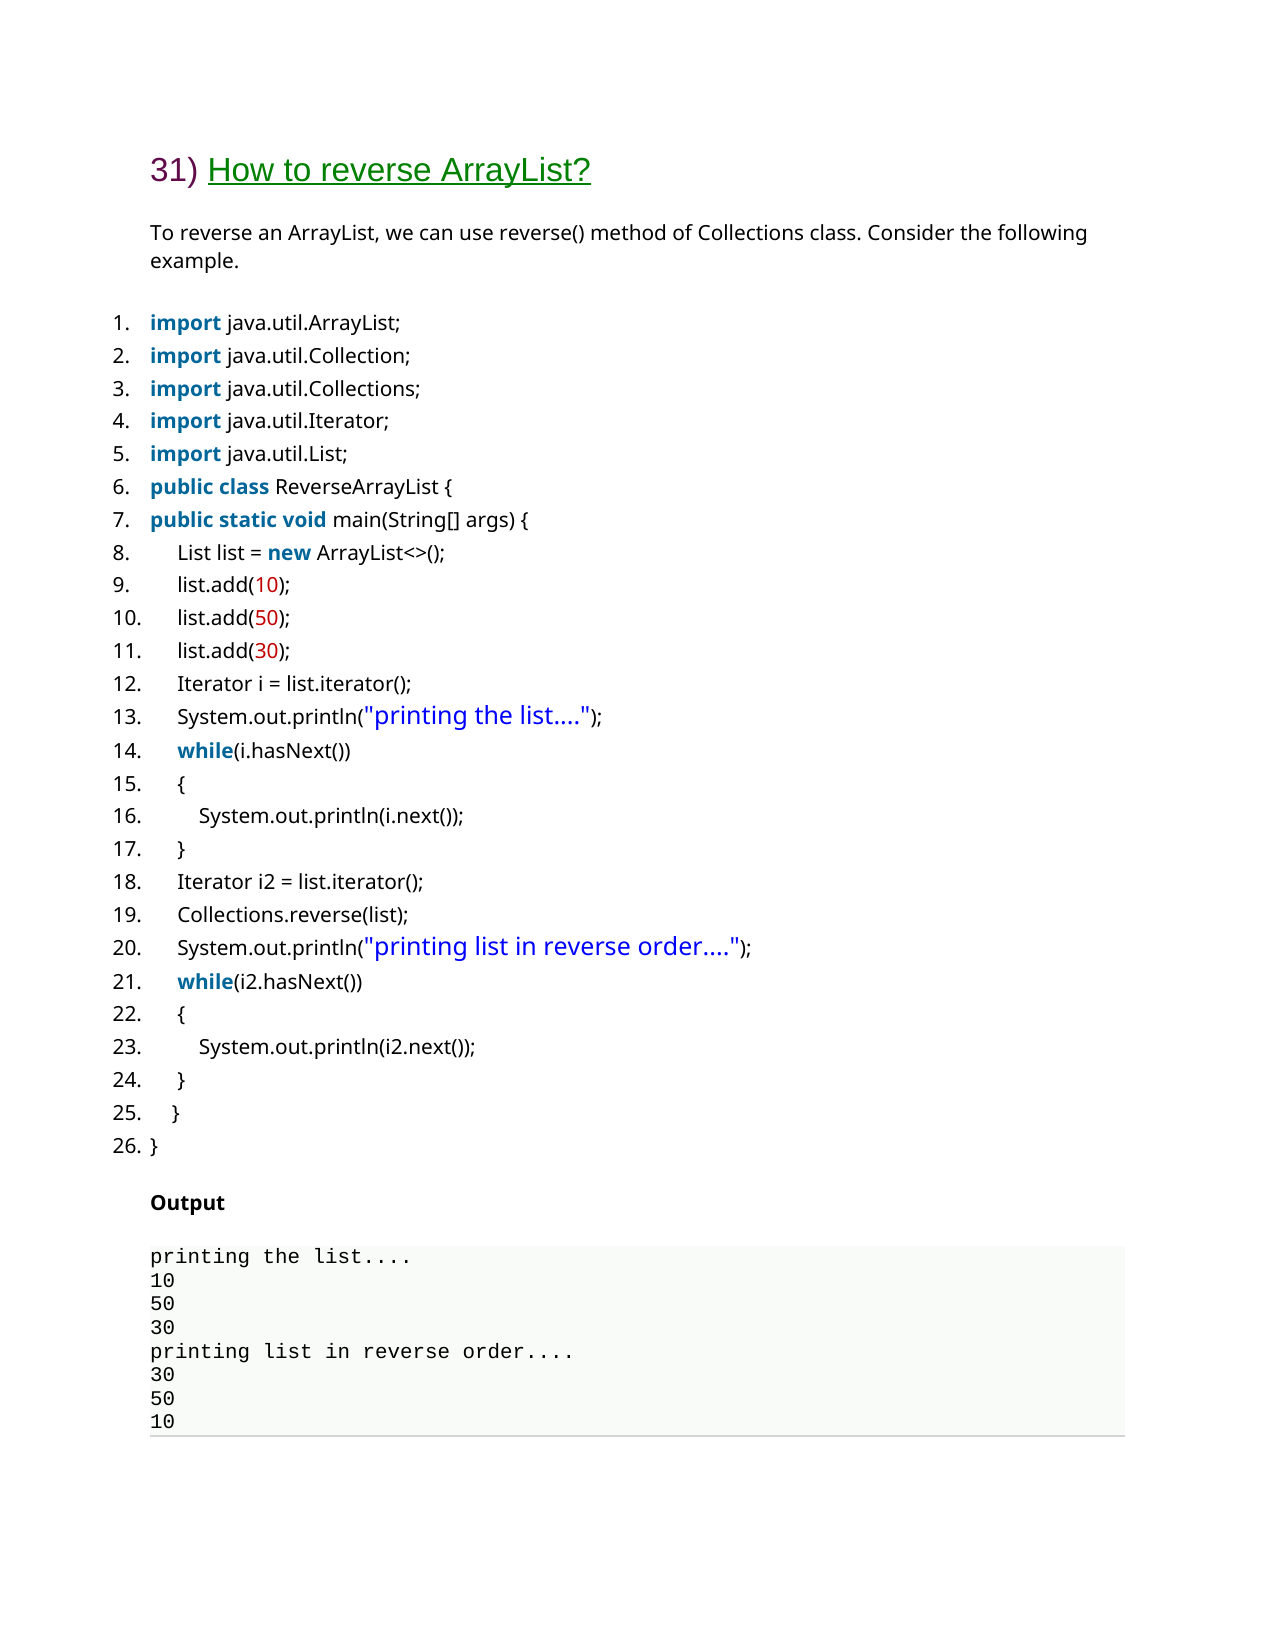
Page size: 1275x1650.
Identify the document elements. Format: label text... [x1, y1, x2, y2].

list List list = new ArrayList<>(); [112, 533, 1125, 566]
text To reverse an ArrayList, we can use reverse() method of Collections class. Consider the following example. [150, 218, 1125, 274]
text 10 [150, 1270, 1125, 1293]
list Iterator i2 = list.iterator(); [112, 863, 1125, 896]
text Output [150, 1188, 1125, 1217]
list } [112, 1061, 1125, 1094]
text 30 [150, 1364, 1125, 1388]
list import java.util.Collection; [112, 336, 1125, 369]
list while(i2.hasNext()) [112, 962, 1125, 995]
text printing the list.... [150, 1246, 1125, 1270]
list public class ReverseArrayList { [112, 468, 1125, 501]
list } [112, 830, 1125, 863]
list System.out.println(i.next()); [112, 797, 1125, 830]
text 31) How to reverse ArrayList? [150, 150, 1125, 188]
list { [112, 764, 1125, 797]
list while(i.hasNext()) [112, 731, 1125, 764]
list import java.util.Iterator; [112, 402, 1125, 435]
list import java.util.List; [112, 435, 1125, 468]
list System.out.println("printing list in reverse order...."); [112, 928, 1125, 962]
list } [112, 1126, 1125, 1159]
text printing list in reverse order.... [150, 1341, 1125, 1364]
list System.out.println("printing the list...."); [112, 697, 1125, 731]
list Iterator i = list.iterator(); [112, 664, 1125, 697]
list } [112, 1094, 1125, 1126]
list import java.util.ArrayList; [112, 304, 1125, 336]
list { [112, 995, 1125, 1028]
text 50 [150, 1388, 1125, 1412]
list public static void main(String[] args) { [112, 501, 1125, 533]
list import java.util.Collections; [112, 369, 1125, 402]
list Collections.reverse(list); [112, 896, 1125, 928]
list list.add(10); [112, 566, 1125, 599]
list list.add(30); [112, 632, 1125, 664]
text 50 [150, 1293, 1125, 1317]
text 10 [150, 1412, 1125, 1435]
list System.out.println(i2.next()); [112, 1028, 1125, 1061]
list list.add(50); [112, 599, 1125, 632]
text 30 [150, 1317, 1125, 1341]
